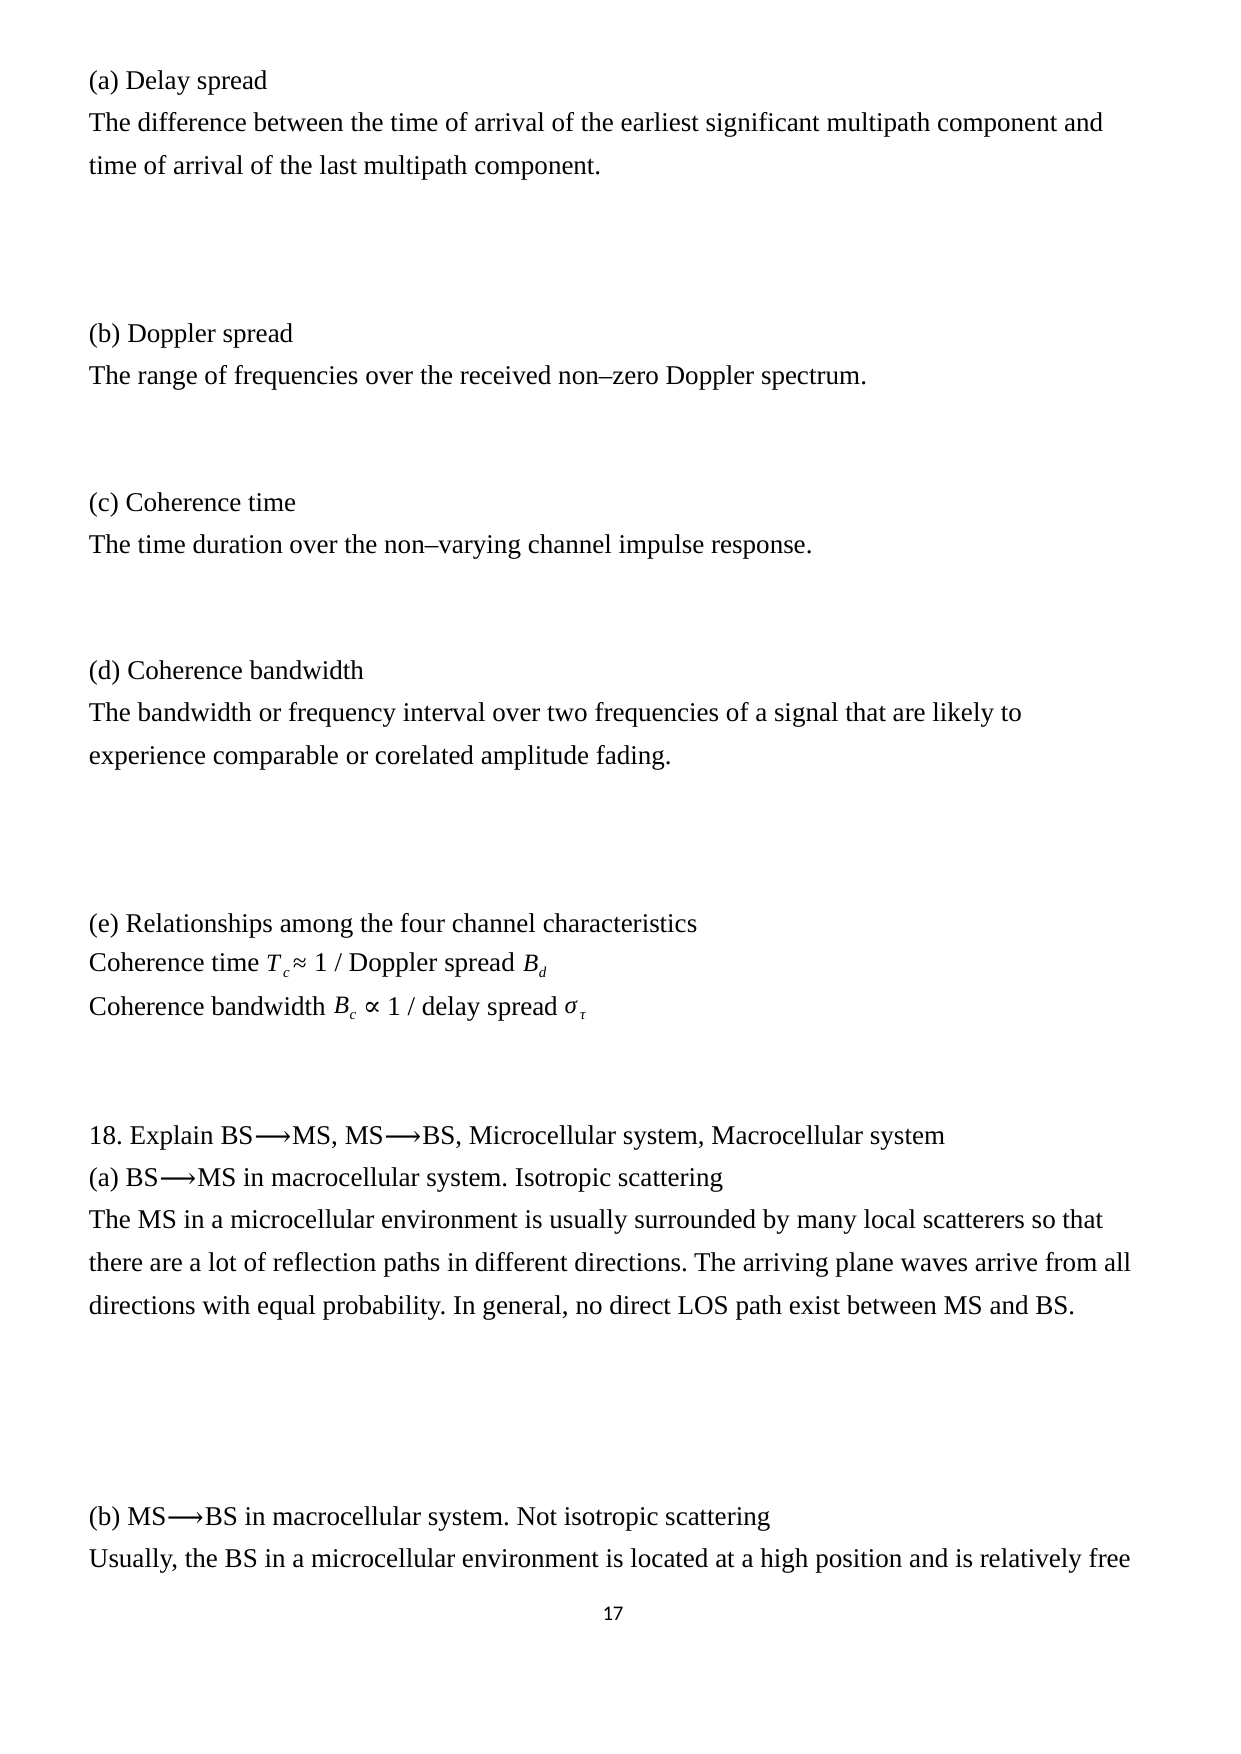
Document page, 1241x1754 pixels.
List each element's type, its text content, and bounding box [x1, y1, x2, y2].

text The difference between the time of arrival of the earliest significant multipath component and time of arrival of the last multipath component. [89, 103, 1137, 183]
text The time duration over the non–varying channel impulse response. [89, 524, 1137, 562]
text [89, 1539, 1137, 1576]
text Coherence time 1 / Doppler spread [89, 946, 1137, 984]
text (a) Delay spread [89, 61, 1137, 98]
text The range of frequencies over the received non–zero Doppler spectrum. [89, 356, 1137, 394]
text (a) BS⟶MS in macrocellular system. Isotropic scattering [89, 1157, 1137, 1195]
text The MS in a microcellular environment is usually surrounded by many local scatterers so that there are a lot of reflection paths in different directions. The arriving plane waves arrive from all directions with equal probability. In general, no direct LOS path exist between MS and BS. [89, 1200, 1137, 1324]
text (e) Relationships among the four channel characteristics [89, 904, 1137, 942]
text (c) Coherence time [89, 482, 1137, 520]
text (b) Doppler spread [89, 314, 1137, 352]
text (d) Coherence bandwidth [89, 651, 1137, 688]
text (b) MS⟶BS in macrocellular system. Not isotropic scattering [89, 1497, 1137, 1534]
text Coherence bandwidth ∝ 1 / delay spread [89, 988, 1137, 1026]
text 18. Explain BS⟶MS, MS⟶BS, Microcellular system, Macrocellular system [89, 1115, 1137, 1153]
text The bandwidth or frequency interval over two frequencies of a signal that are likely to experience comparable or corelated amplitude fading. [89, 693, 1137, 773]
